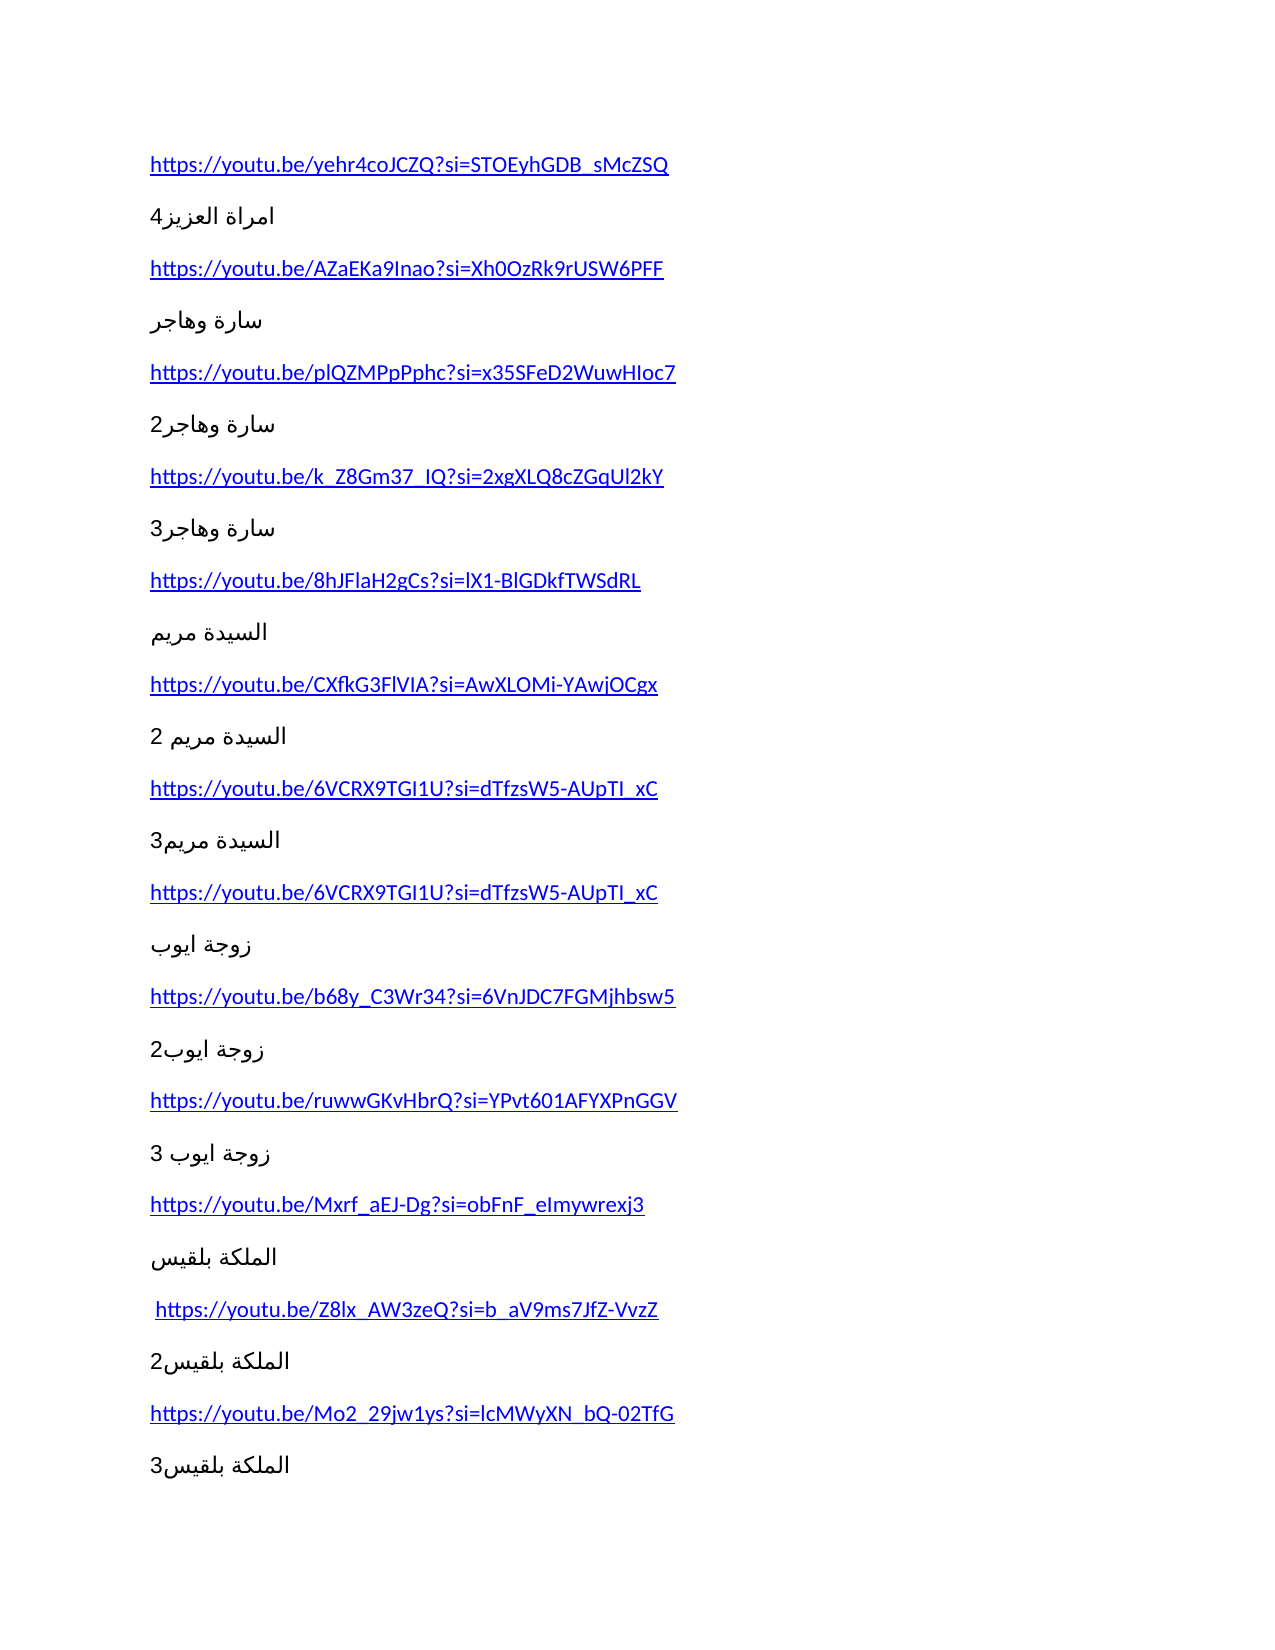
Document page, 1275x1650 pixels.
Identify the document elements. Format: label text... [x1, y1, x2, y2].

text https://youtu.be/ruwwGKvHbrQ?si=YPvt601AFYXPnGGV [150, 1087, 1125, 1114]
text زوجة ايوب 3 [150, 1139, 1125, 1166]
text https://youtu.be/6VCRX9TGI1U?si=dTfzsW5-AUpTI_xC [150, 878, 1125, 906]
text https://youtu.be/8hJFlaH2gCs?si=lX1-BlGDkfTWSdRL [150, 566, 1125, 594]
text https://youtu.be/Mo2_29jw1ys?si=lcMWyXN_bQ-02TfG [150, 1399, 1125, 1427]
text https://youtu.be/CXfkG3FlVIA?si=AwXLOMi-YAwjOCgx [150, 670, 1125, 698]
text https://youtu.be/b68y_C3Wr34?si=6VnJDC7FGMjhbsw5 [150, 982, 1125, 1011]
text https://youtu.be/k_Z8Gm37_IQ?si=2xgXLQ8cZGqUl2kY [150, 462, 1125, 490]
text السيدة مريم [150, 619, 1125, 646]
text سارة وهاجر3 [150, 515, 1125, 542]
text سارة وهاجر2 [150, 411, 1125, 437]
text https://youtu.be/6VCRX9TGI1U?si=dTfzsW5-AUpTI_xC [150, 774, 1125, 802]
text https://youtu.be/yehr4coJCZQ?si=STOEyhGDB_sMcZSQ [150, 150, 1125, 178]
text https://youtu.be/Mxrf_aEJ-Dg?si=obFnF_eImywrexj3 [150, 1191, 1125, 1219]
text الملكة بلقيس [150, 1244, 1125, 1270]
text الملكة بلقيس2 [150, 1348, 1125, 1374]
text https://youtu.be/Z8lx_AW3zeQ?si=b_aV9ms7JfZ-VvzZ [150, 1295, 1125, 1323]
text الملكة بلقيس3 [150, 1452, 1125, 1478]
text السيدة مريم 2 [150, 723, 1125, 750]
text السيدة مريم3 [150, 827, 1125, 854]
text زوجة ايوب [150, 931, 1125, 958]
text امراة العزيز4 [150, 203, 1125, 229]
text سارة وهاجر [150, 307, 1125, 333]
text https://youtu.be/AZaEKa9Inao?si=Xh0OzRk9rUSW6PFF [150, 254, 1125, 282]
text https://youtu.be/plQZMPpPphc?si=x35SFeD2WuwHIoc7 [150, 358, 1125, 386]
text زوجة ايوب2 [150, 1036, 1125, 1062]
